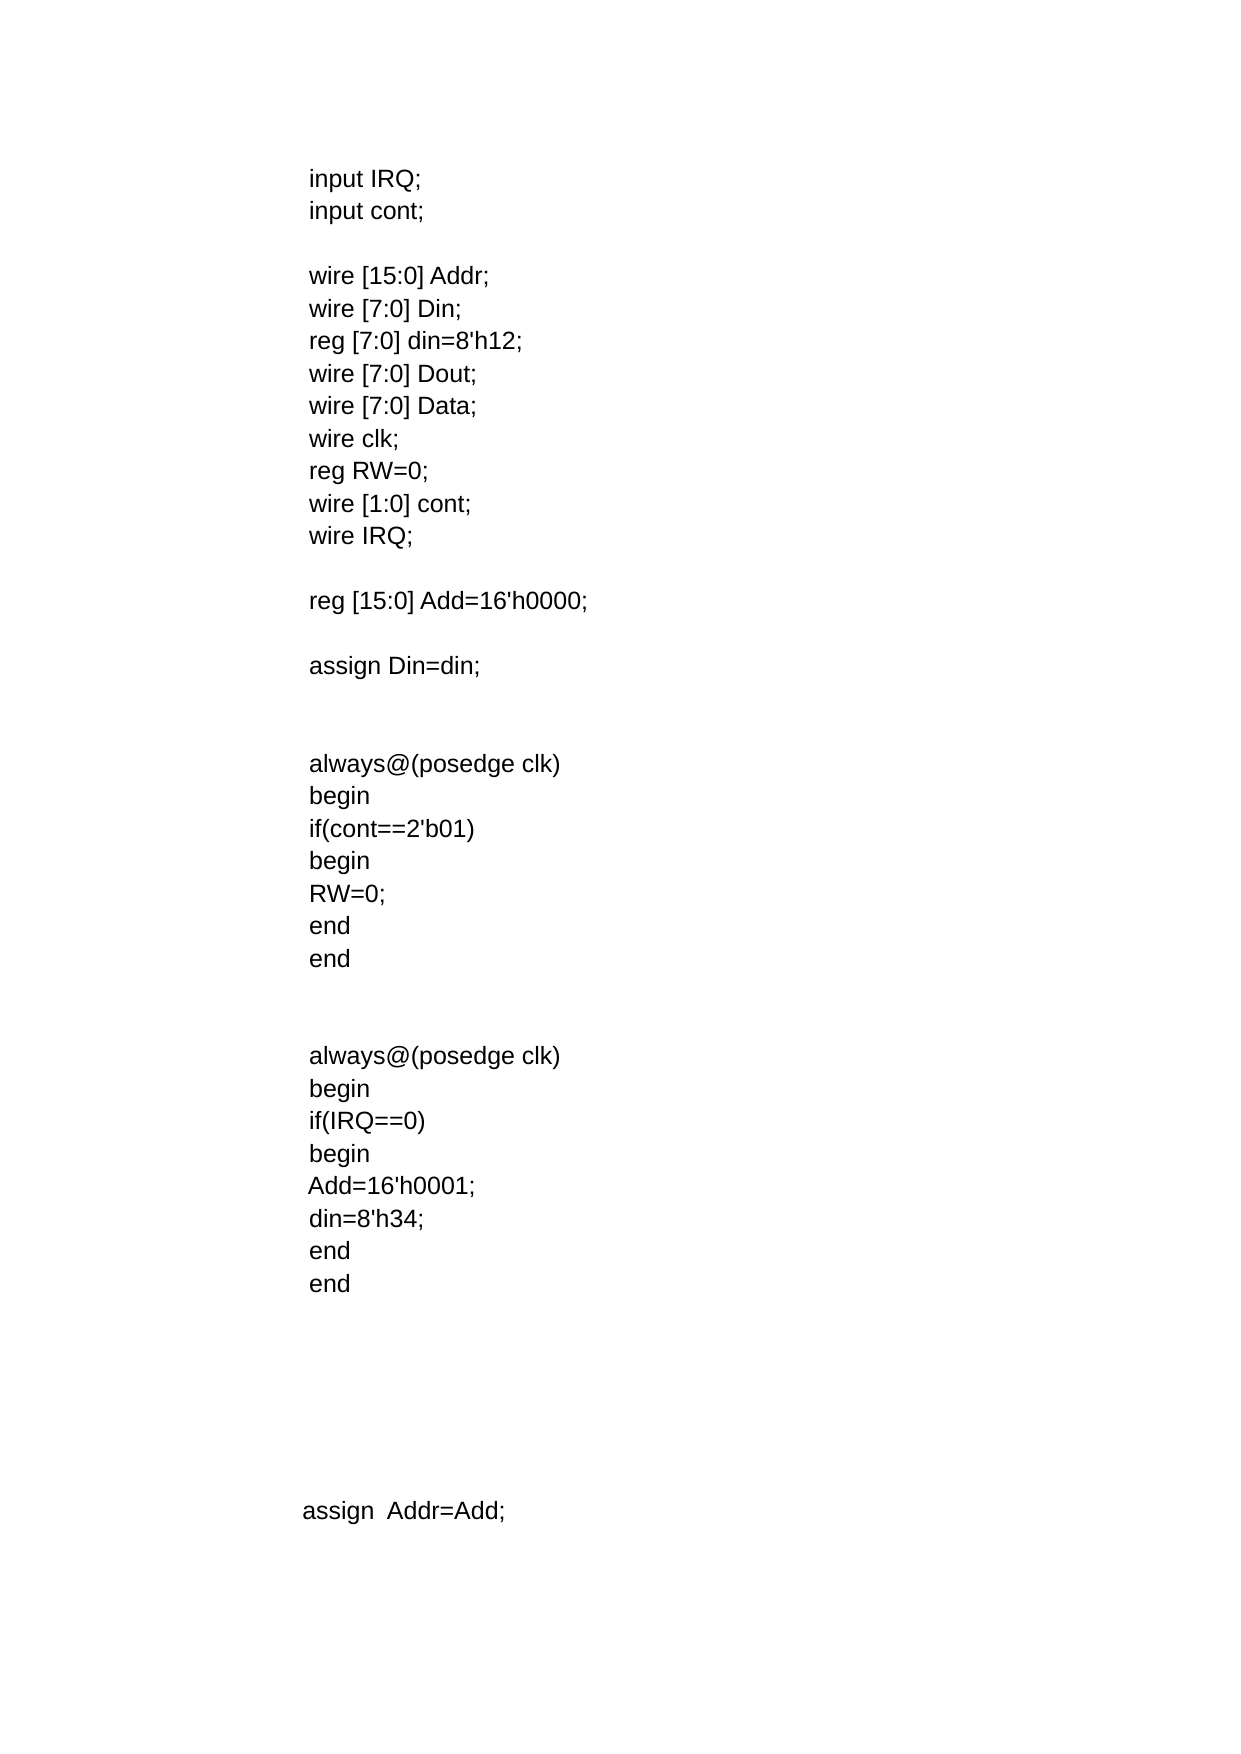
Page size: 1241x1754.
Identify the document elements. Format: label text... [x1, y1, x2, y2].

list din=8'h34; [231, 1202, 1053, 1234]
list end [231, 942, 1053, 974]
list begin [231, 779, 1053, 812]
list assign Din=din; [231, 649, 1053, 682]
list end [231, 909, 1053, 942]
list reg RW=0; [231, 454, 1053, 487]
list input cont; [231, 194, 1053, 227]
list input IRQ; [231, 162, 1053, 194]
list if(IRQ==0) [231, 1104, 1053, 1137]
list wire [7:0] Din; [231, 292, 1053, 324]
list assign Addr=Add; [231, 1494, 1053, 1527]
list wire [7:0] Data; [231, 389, 1053, 422]
list end [231, 1234, 1053, 1267]
list wire [1:0] cont; [231, 487, 1053, 519]
list always@(posedge clk) [231, 1039, 1053, 1072]
list wire [15:0] Addr; [231, 259, 1053, 292]
list always@(posedge clk) [231, 747, 1053, 779]
list wire [7:0] Dout; [231, 357, 1053, 389]
list reg [7:0] din=8'h12; [231, 324, 1053, 357]
list wire clk; [231, 422, 1053, 454]
list if(cont==2'b01) [231, 812, 1053, 844]
list reg [15:0] Add=16'h0000; [231, 584, 1053, 617]
list begin [231, 1137, 1053, 1169]
list wire IRQ; [231, 519, 1053, 552]
list begin [231, 1072, 1053, 1104]
list RW=0; [231, 877, 1053, 909]
list Add=16'h0001; [231, 1169, 1053, 1202]
list end [231, 1267, 1053, 1299]
list begin [231, 844, 1053, 877]
